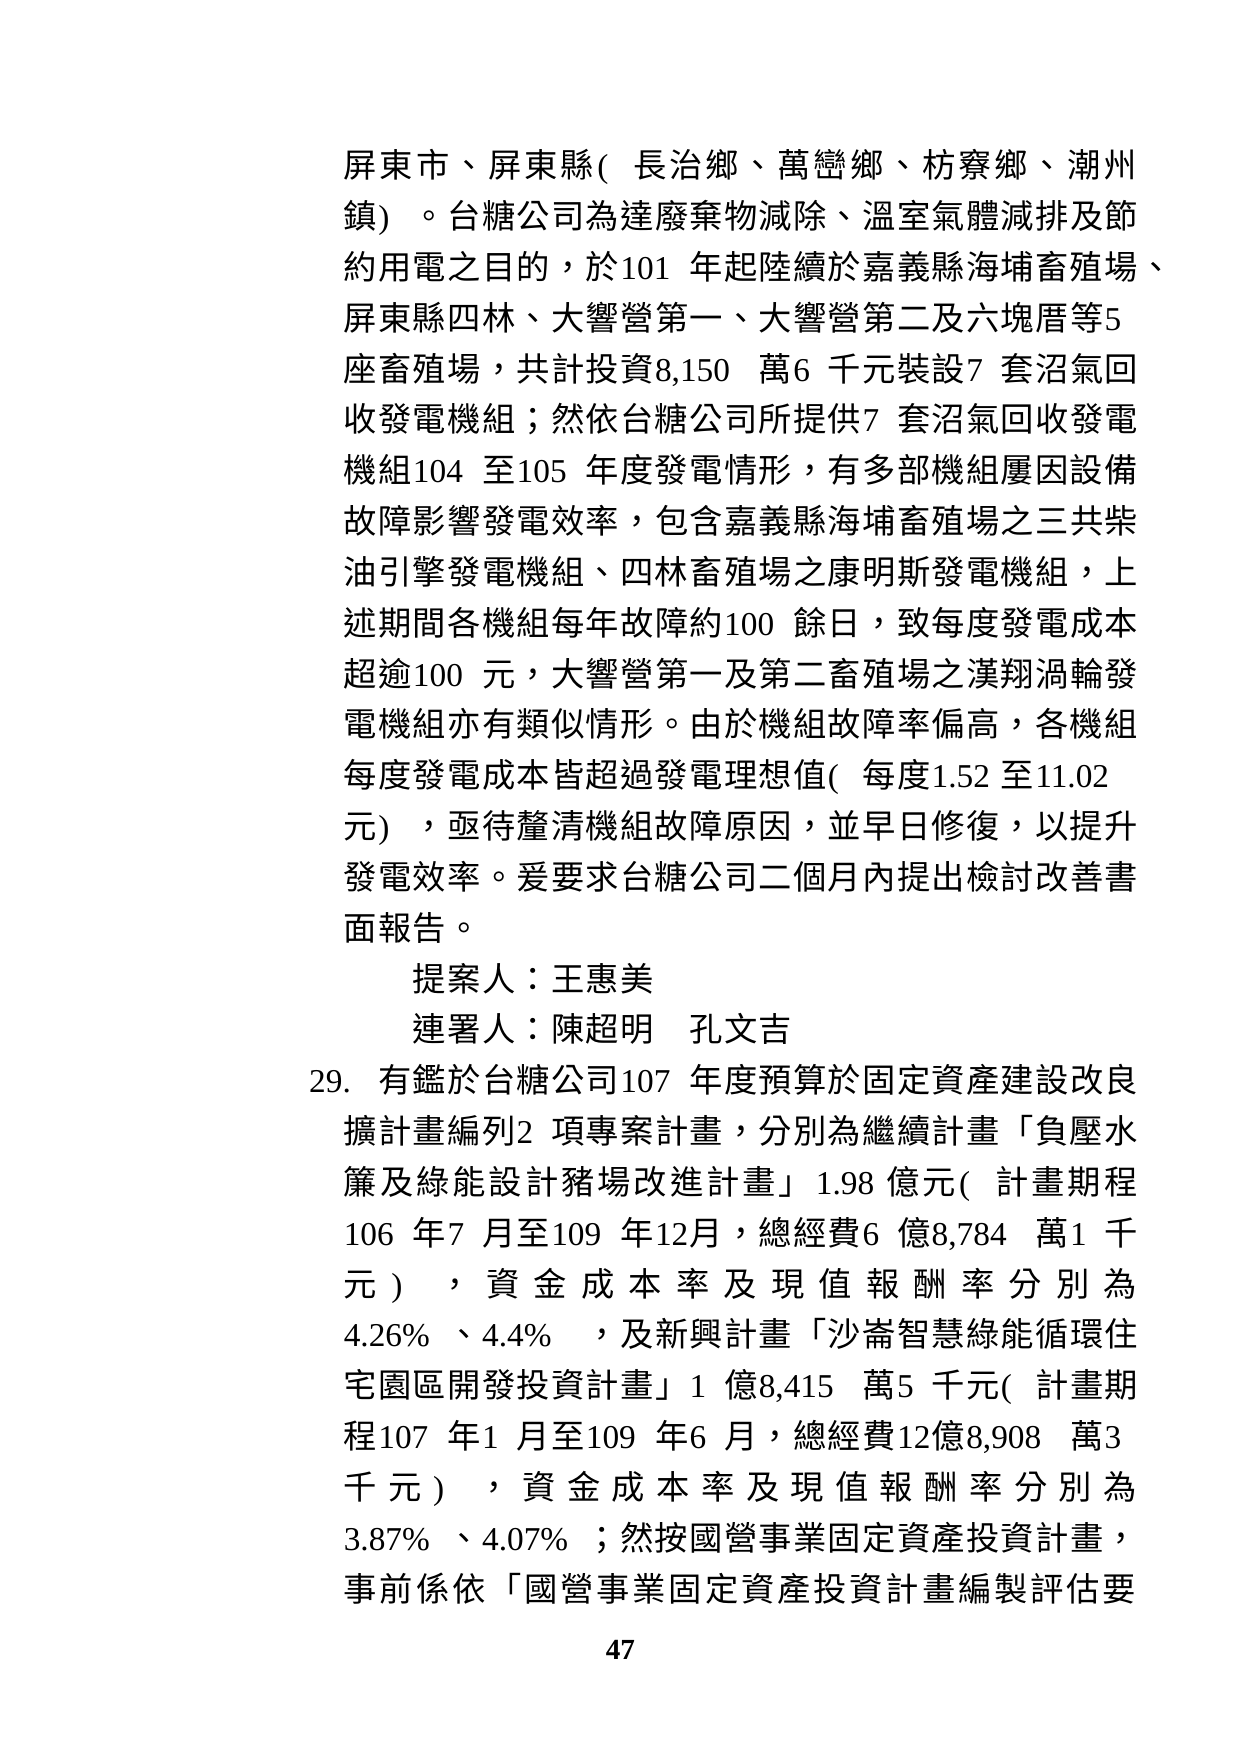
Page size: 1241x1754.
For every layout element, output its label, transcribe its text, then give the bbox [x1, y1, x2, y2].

text 連署人：陳超明 孔文吉 [378, 1002, 1035, 1053]
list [278, 1053, 1139, 1612]
text 提案人：王惠美 [378, 951, 1035, 1002]
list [278, 138, 1139, 951]
